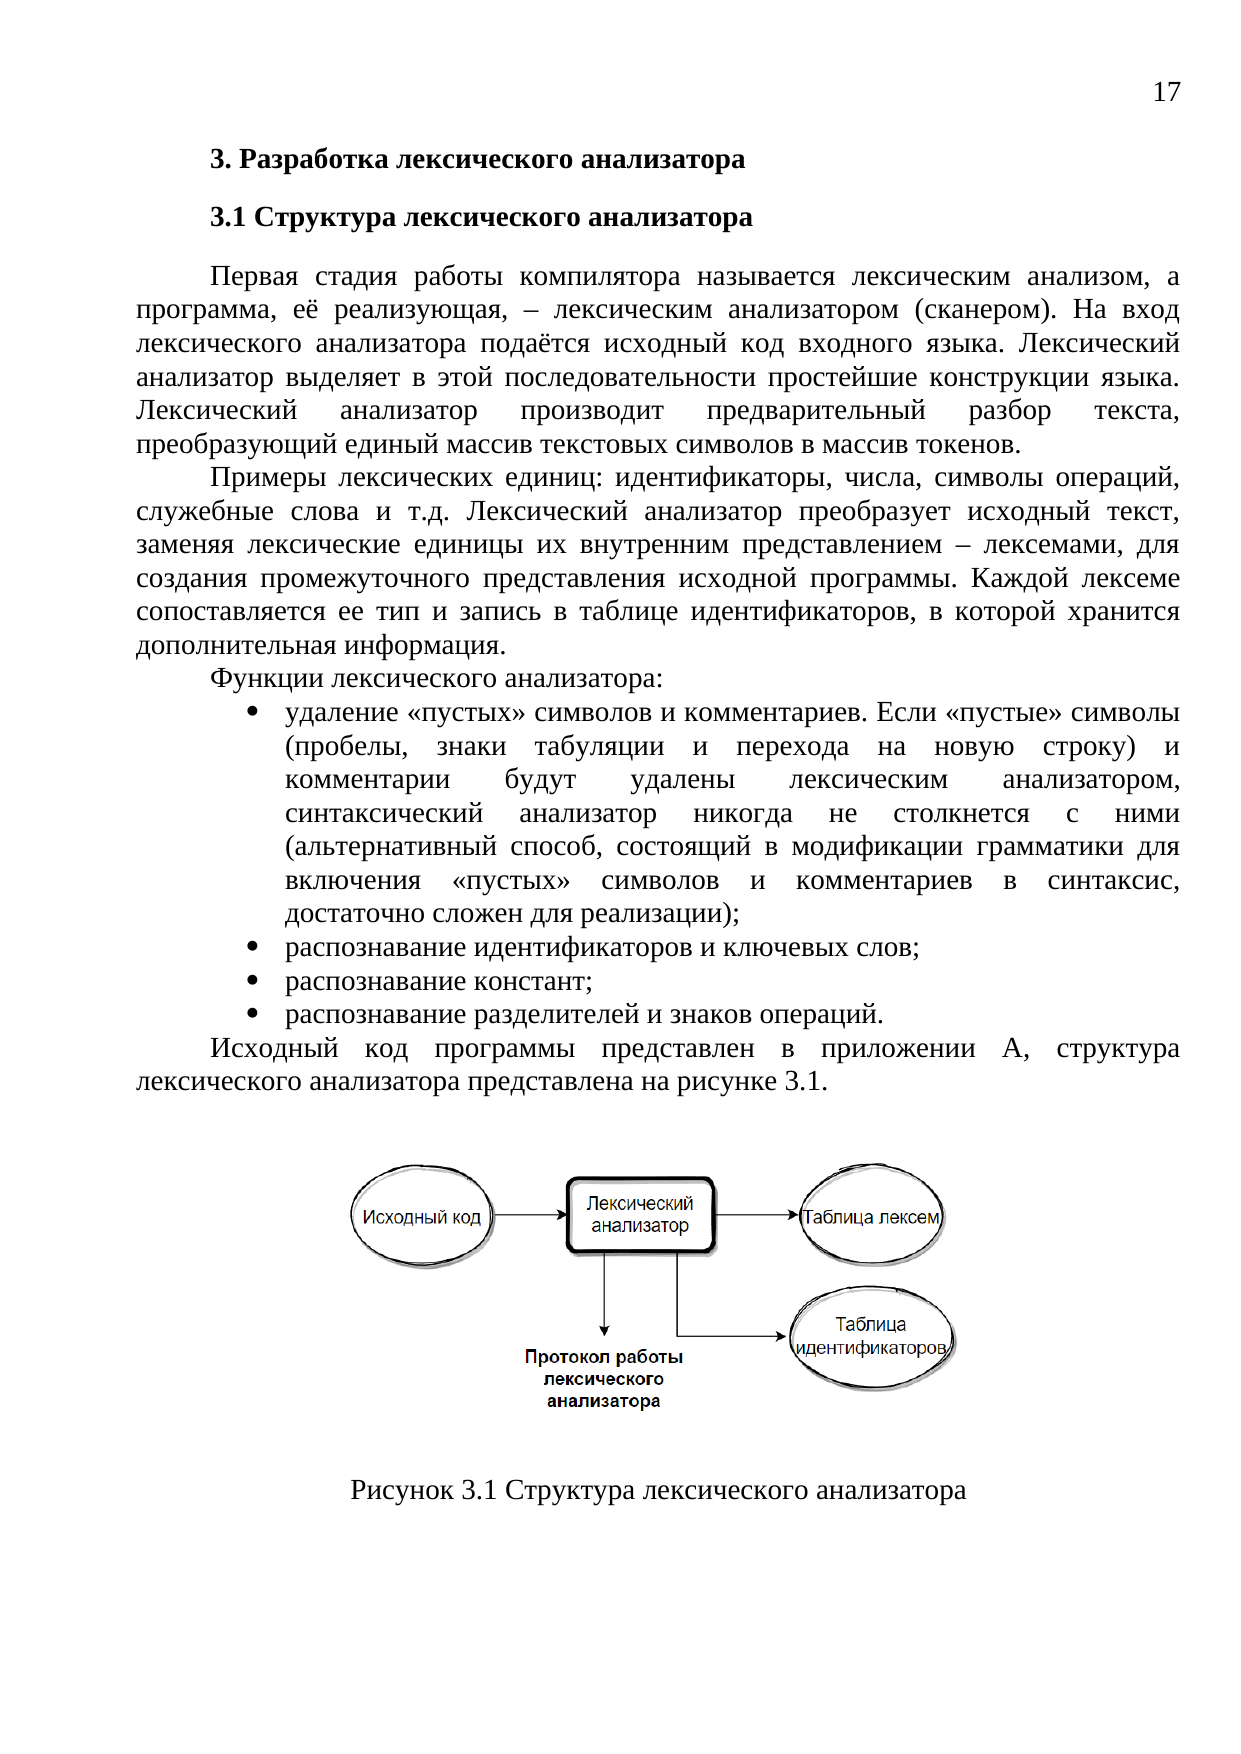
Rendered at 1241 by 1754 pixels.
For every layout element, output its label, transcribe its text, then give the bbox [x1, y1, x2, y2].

text Исходный код программы представлен в приложении А, структура лексического анализатора представлена на рисунке 3.1. [136, 1030, 1181, 1097]
list распознавание разделителей и знаков операций. [247, 996, 1181, 1030]
subtitle 3.1 Структура лексического анализатора [136, 199, 1181, 233]
subtitle 3. Разработка лексического анализатора [136, 141, 1181, 174]
title Рисунок 3.1 Структура лексического анализатора [136, 1472, 1181, 1505]
text Примеры лексических единиц: идентификаторы, числа, символы операций, служебные слова и т.д. Лексический анализатор преобразует исходный текст, заменяя лексические единицы их внутренним представлением – лексемами, для создания промежуточного представления исходной программы. Каждой лексеме сопоставляется ее тип и запись в таблице идентификаторов, в которой хранится дополнительная информация. [136, 459, 1181, 661]
text Функции лексического анализатора: [136, 661, 1181, 694]
text Первая стадия работы компилятора называется лексическим анализом, а программа, её реализующая, – лексическим анализатором (сканером). На вход лексического анализатора подаётся исходный код входного языка. Лексический анализатор выделяет в этой последовательности простейшие конструкции языка. Лексический анализатор производит предварительный разбор текста, преобразующий единый массив текстовых символов в массив токенов. [136, 258, 1181, 459]
list удаление «пустых» символов и комментариев. Если «пустые» символы (пробелы, знаки табуляции и перехода на новую строку) и комментарии будут удалены лексическим анализатором, синтаксический анализатор никогда не столкнется с ними (альтернативный способ, состоящий в модификации грамматики для включения «пустых» символов и комментариев в синтаксис, достаточно сложен для реализации); [247, 694, 1181, 929]
picture [328, 1125, 989, 1443]
list распознавание идентификаторов и ключевых слов; [247, 929, 1181, 963]
list распознавание констант; [247, 963, 1181, 996]
